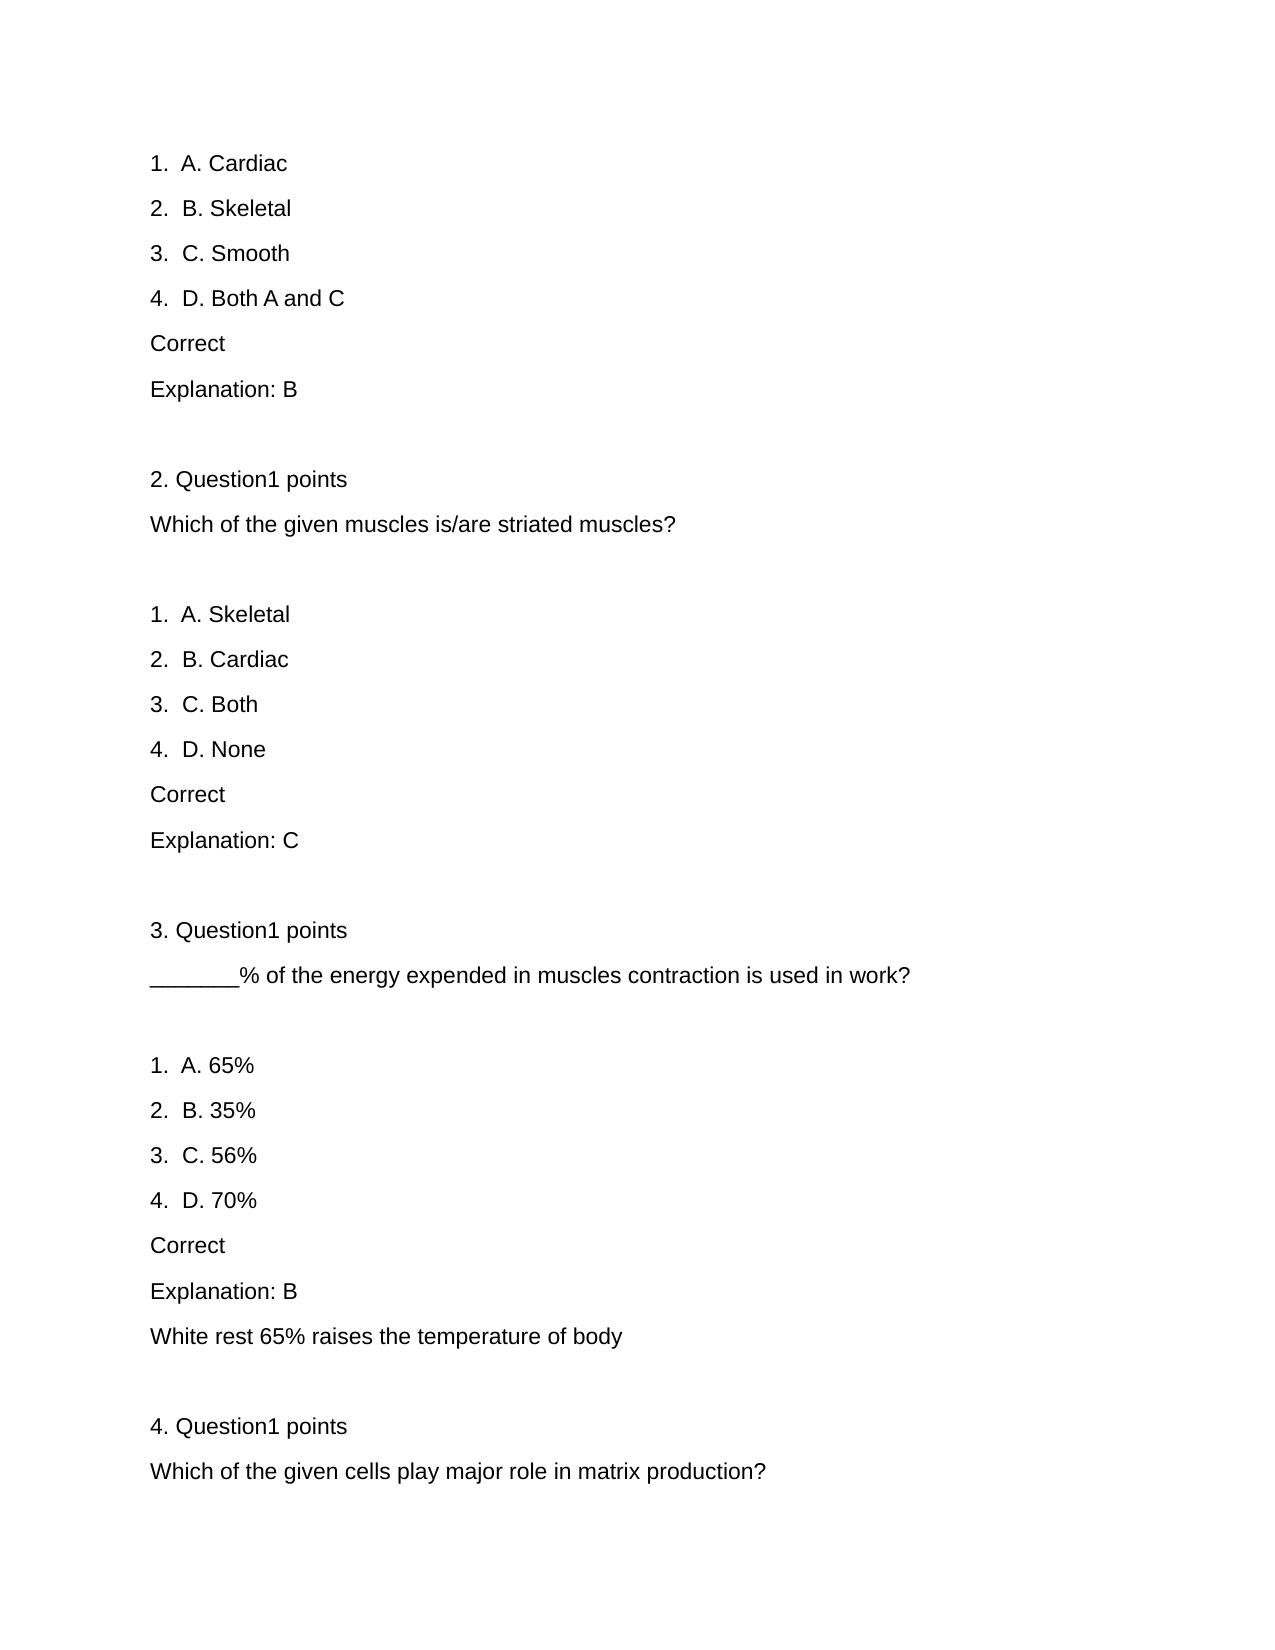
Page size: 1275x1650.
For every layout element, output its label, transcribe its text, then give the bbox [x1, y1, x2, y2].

text 1. A. Skeletal [150, 601, 1125, 627]
text 4. D. None [150, 736, 1125, 763]
text Explanation: C [150, 827, 1125, 853]
text Explanation: B [150, 1278, 1125, 1304]
text 3. C. 56% [150, 1142, 1125, 1169]
text Correct [150, 330, 1125, 357]
text Explanation: B [150, 376, 1125, 402]
text 2. B. Skeletal [150, 195, 1125, 221]
text Correct [150, 781, 1125, 808]
text 1. A. Cardiac [150, 150, 1125, 176]
text White rest 65% raises the temperature of body [150, 1323, 1125, 1349]
text Which of the given muscles is/are striated muscles? [150, 511, 1125, 537]
text Correct [150, 1232, 1125, 1259]
text 2. B. Cardiac [150, 646, 1125, 672]
text Which of the given cells play major role in matrix production? [150, 1458, 1125, 1484]
text 4. D. 70% [150, 1187, 1125, 1214]
text _______% of the energy expended in muscles contraction is used in work? [150, 962, 1125, 988]
text 1. A. 65% [150, 1052, 1125, 1078]
text 2. Question1 points [150, 466, 1125, 492]
text 4. Question1 points [150, 1413, 1125, 1439]
text 3. C. Both [150, 691, 1125, 718]
text 2. B. 35% [150, 1097, 1125, 1123]
text 3. C. Smooth [150, 240, 1125, 267]
text 4. D. Both A and C [150, 285, 1125, 312]
text 3. Question1 points [150, 917, 1125, 943]
